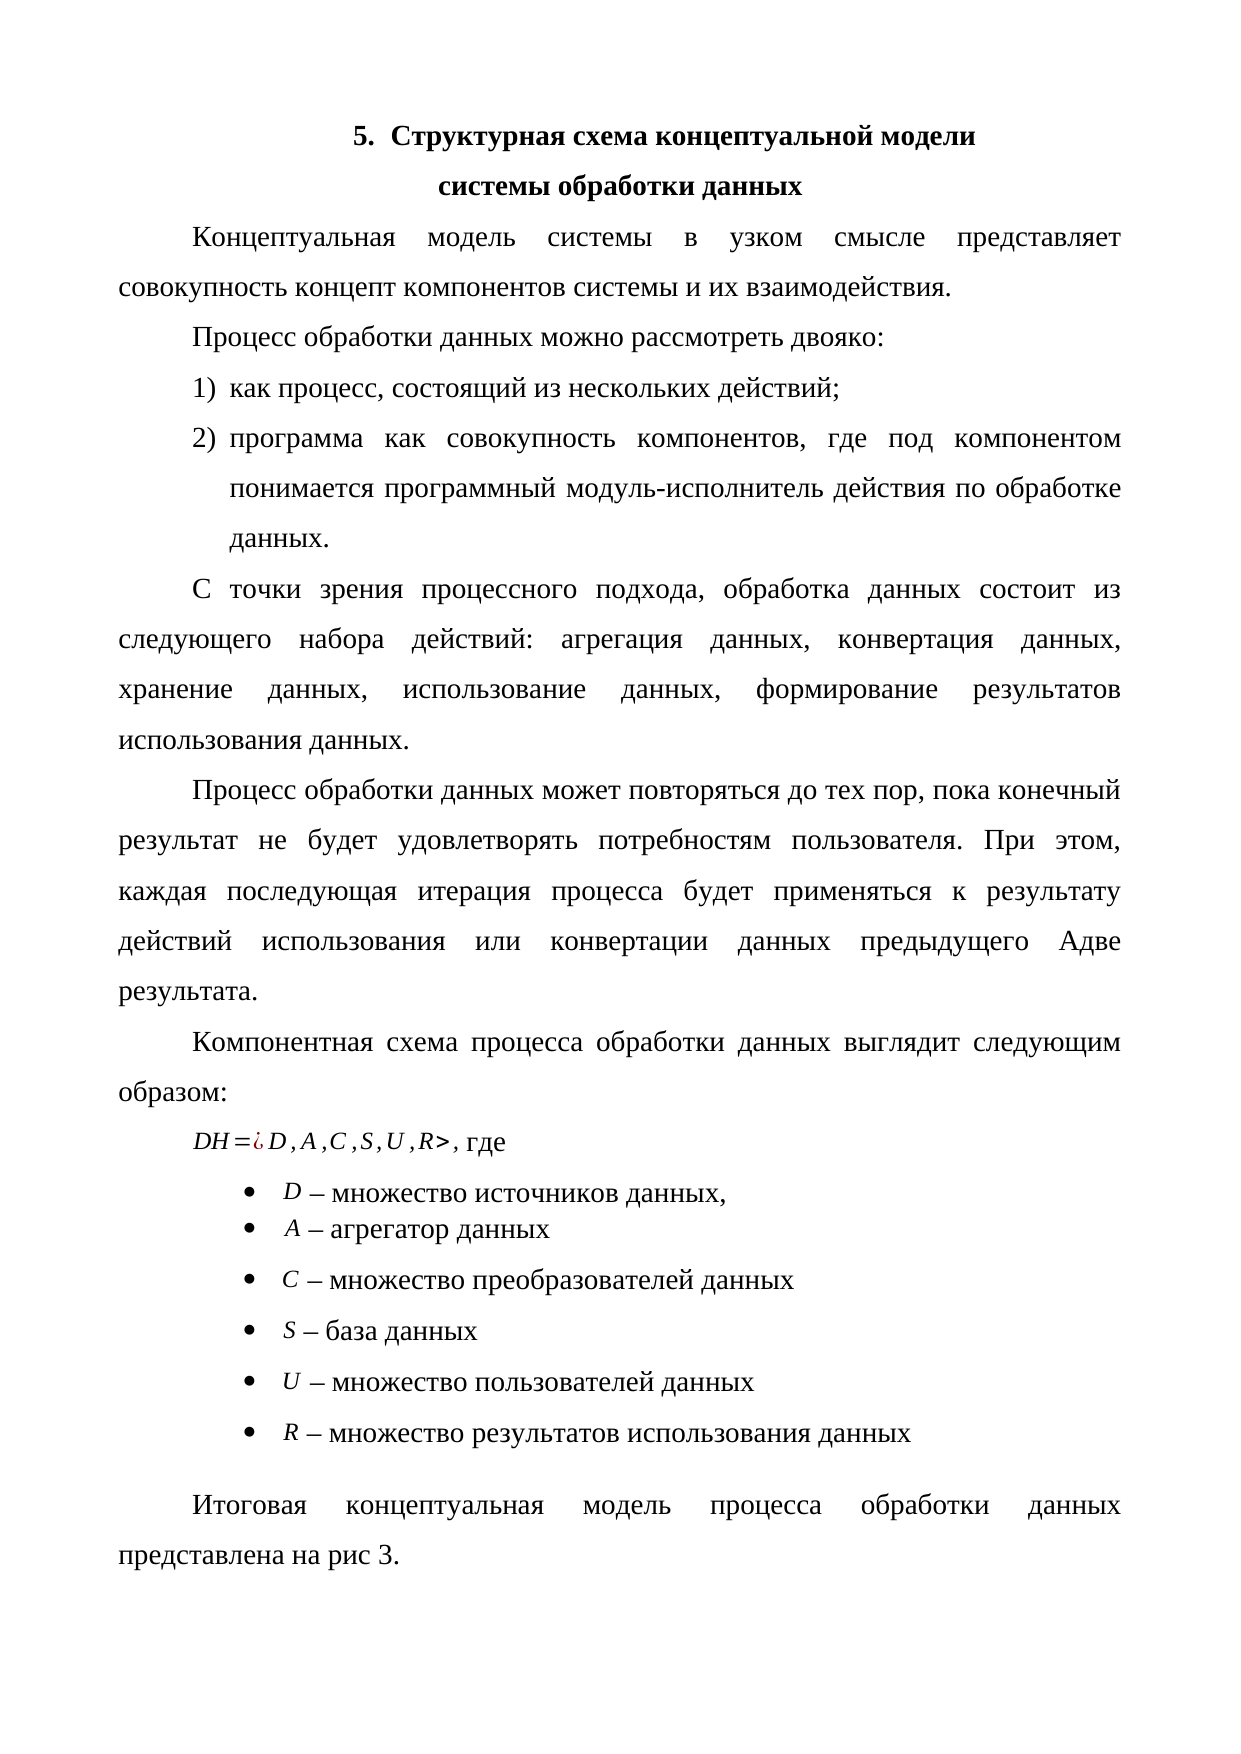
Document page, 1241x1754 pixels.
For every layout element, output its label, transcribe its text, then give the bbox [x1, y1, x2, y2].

text системы обработки данных [118, 168, 1122, 202]
text С точки зрения процессного подхода, обработка данных состоит из следующего набора действий: агрегация данных, конвертация данных, хранение данных, использование данных, формирование результатов использования данных. [118, 571, 1122, 755]
list программа как совокупность компонентов, где под компонентом понимается программный модуль-исполнитель действия по обработке данных. [192, 420, 1122, 554]
list Структурная схема концептуальной модели [207, 118, 1122, 152]
list – множество преобразователей данных [244, 1262, 1122, 1297]
text Итоговая концептуальная модель процесса обработки данных представлена на рис 3. [118, 1487, 1122, 1571]
text Компонентная схема процесса обработки данных выглядит следующим образом: [118, 1024, 1122, 1108]
list – база данных [244, 1313, 1122, 1347]
text Концептуальная модель системы в узком смысле представляет совокупность концепт компонентов системы и их взаимодействия. [118, 219, 1122, 303]
list – множество источников данных, [244, 1175, 1122, 1209]
list – множество результатов использования данных [244, 1415, 1122, 1449]
text Процесс обработки данных может повторяться до тех пор, пока конечный результат не будет удовлетворять потребностям пользователя. При этом, каждая последующая итерация процесса будет применяться к результату действий использования или конвертации данных предыдущего Адве результата. [118, 772, 1122, 1007]
text Процесс обработки данных можно рассмотреть двояко: [118, 319, 1122, 353]
text где [118, 1124, 1122, 1158]
list – множество пользователей данных [244, 1364, 1122, 1398]
list – агрегатор данных [244, 1211, 1122, 1246]
list как процесс, состоящий из нескольких действий; [192, 370, 1122, 403]
